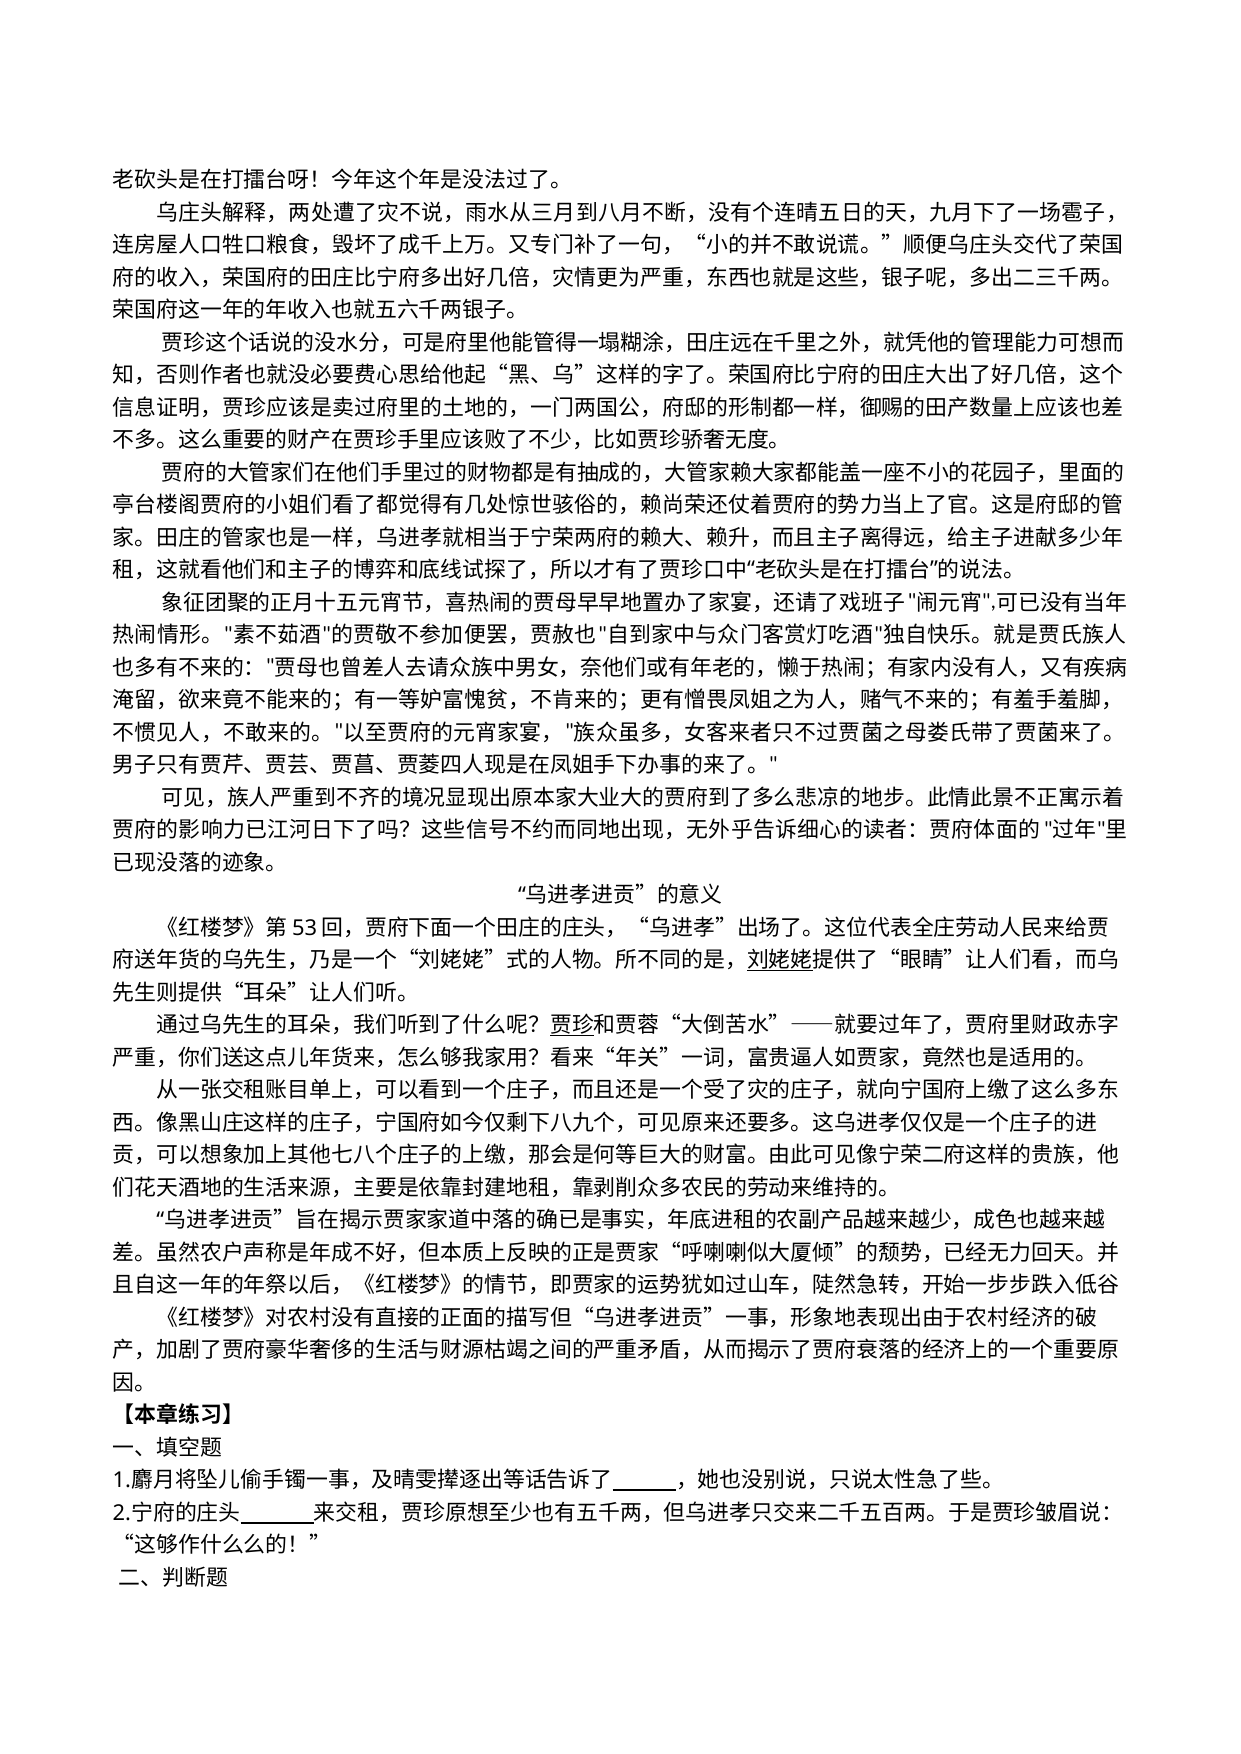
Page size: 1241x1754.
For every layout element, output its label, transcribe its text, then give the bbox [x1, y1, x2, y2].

text 2.宁府的庄头 来交租，贾珍原想至少也有五千两，但乌进孝只交来二千五百两。于是贾珍皱眉说：“这够作什么么的！” [112, 1494, 1128, 1559]
text 一、填空题 [112, 1429, 1128, 1462]
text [112, 162, 1128, 194]
text “乌进孝进贡”的意义 [112, 877, 1128, 909]
text “乌进孝进贡”旨在揭示贾家家道中落的确已是事实，年底进租的农副产品越来越少，成色也越来越差。虽然农户声称是年成不好，但本质上反映的正是贾家“呼喇喇似大厦倾”的颓势，已经无力回天。并且自这一年的年祭以后，《红楼梦》的情节，即贾家的运势犹如过山车，陡然急转，开始一步步跌入低谷 [112, 1202, 1128, 1299]
text 乌庄头解释，两处遭了灾不说，雨水从三月到八月不断，没有个连晴五日的天，九月下了一场雹子，连房屋人口牲口粮食，毁坏了成千上万。又专门补了一句，“小的并不敢说谎。”顺便乌庄头交代了荣国府的收入，荣国府的田庄比宁府多出好几倍，灾情更为严重，东西也就是这些，银子呢，多出二三千两。荣国府这一年的年收入也就五六千两银子。 [112, 194, 1128, 324]
text 【本章练习】 [112, 1397, 1128, 1429]
text 可见，族人严重到不齐的境况显现出原本家大业大的贾府到了多么悲凉的地步。此情此景不正寓示着贾府的影响力已江河日下了吗？这些信号不约而同地出现，无外乎告诉细心的读者：贾府体面的"过年"里已现没落的迹象。 [112, 779, 1128, 877]
text 通过乌先生的耳朵，我们听到了什么呢？贾珍和贾蓉“大倒苦水”――就要过年了，贾府里财政赤字严重，你们送这点儿年货来，怎么够我家用？看来“年关”一词，富贵逼人如贾家，竟然也是适用的。 [112, 1007, 1128, 1072]
text 象征团聚的正月十五元宵节，喜热闹的贾母早早地置办了家宴，还请了戏班子"闹元宵",可已没有当年热闹情形。"素不茹酒"的贾敬不参加便罢，贾赦也"自到家中与众门客赏灯吃酒"独自快乐。就是贾氏族人也多有不来的："贾母也曾差人去请众族中男女，奈他们或有年老的，懒于热闹；有家内没有人，又有疾病淹留，欲来竟不能来的；有一等妒富愧贫，不肯来的；更有憎畏凤姐之为人，赌气不来的；有羞手羞脚，不惯见人，不敢来的。"以至贾府的元宵家宴，"族众虽多，女客来者只不过贾菌之母娄氏带了贾菌来了。男子只有贾芹、贾芸、贾菖、贾菱四人现是在凤姐手下办事的来了。" [112, 584, 1128, 779]
text 《红楼梦》对农村没有直接的正面的描写但“乌进孝进贡”一事，形象地表现出由于农村经济的破产，加剧了贾府豪华奢侈的生活与财源枯竭之间的严重矛盾，从而揭示了贾府衰落的经济上的一个重要原因。 [112, 1299, 1128, 1397]
text 贾珍这个话说的没水分，可是府里他能管得一塌糊涂，田庄远在千里之外，就凭他的管理能力可想而知，否则作者也就没必要费心思给他起“黑、乌”这样的字了。荣国府比宁府的田庄大出了好几倍，这个信息证明，贾珍应该是卖过府里的土地的，一门两国公，府邸的形制都一样，御赐的田产数量上应该也差不多。这么重要的财产在贾珍手里应该败了不少，比如贾珍骄奢无度。 [112, 324, 1128, 454]
text 贾府的大管家们在他们手里过的财物都是有抽成的，大管家赖大家都能盖一座不小的花园子，里面的亭台楼阁贾府的小姐们看了都觉得有几处惊世骇俗的，赖尚荣还仗着贾府的势力当上了官。这是府邸的管家。田庄的管家也是一样，乌进孝就相当于宁荣两府的赖大、赖升，而且主子离得远，给主子进献多少年租，这就看他们和主子的博弈和底线试探了，所以才有了贾珍口中“老砍头是在打擂台”的说法。 [112, 454, 1128, 584]
text 从一张交租账目单上，可以看到一个庄子，而且还是一个受了灾的庄子，就向宁国府上缴了这么多东西。像黑山庄这样的庄子，宁国府如今仅剩下八九个，可见原来还要多。这乌进孝仅仅是一个庄子的进贡，可以想象加上其他七八个庄子的上缴，那会是何等巨大的财富。由此可见像宁荣二府这样的贵族，他们花天酒地的生活来源，主要是依靠封建地租，靠剥削众多农民的劳动来维持的。 [112, 1072, 1128, 1202]
text 1.麝月将坠儿偷手镯一事，及晴雯撵逐出等话告诉了 ，她也没别说，只说太性急了些。 [112, 1462, 1128, 1494]
text 二、判断题 [112, 1559, 1128, 1592]
text 《红楼梦》第53回，贾府下面一个田庄的庄头，“乌进孝”出场了。这位代表全庄劳动人民来给贾府送年货的乌先生，乃是一个“刘姥姥”式的人物。所不同的是，刘姥姥提供了“眼睛”让人们看，而乌先生则提供“耳朵”让人们听。 [112, 909, 1128, 1007]
